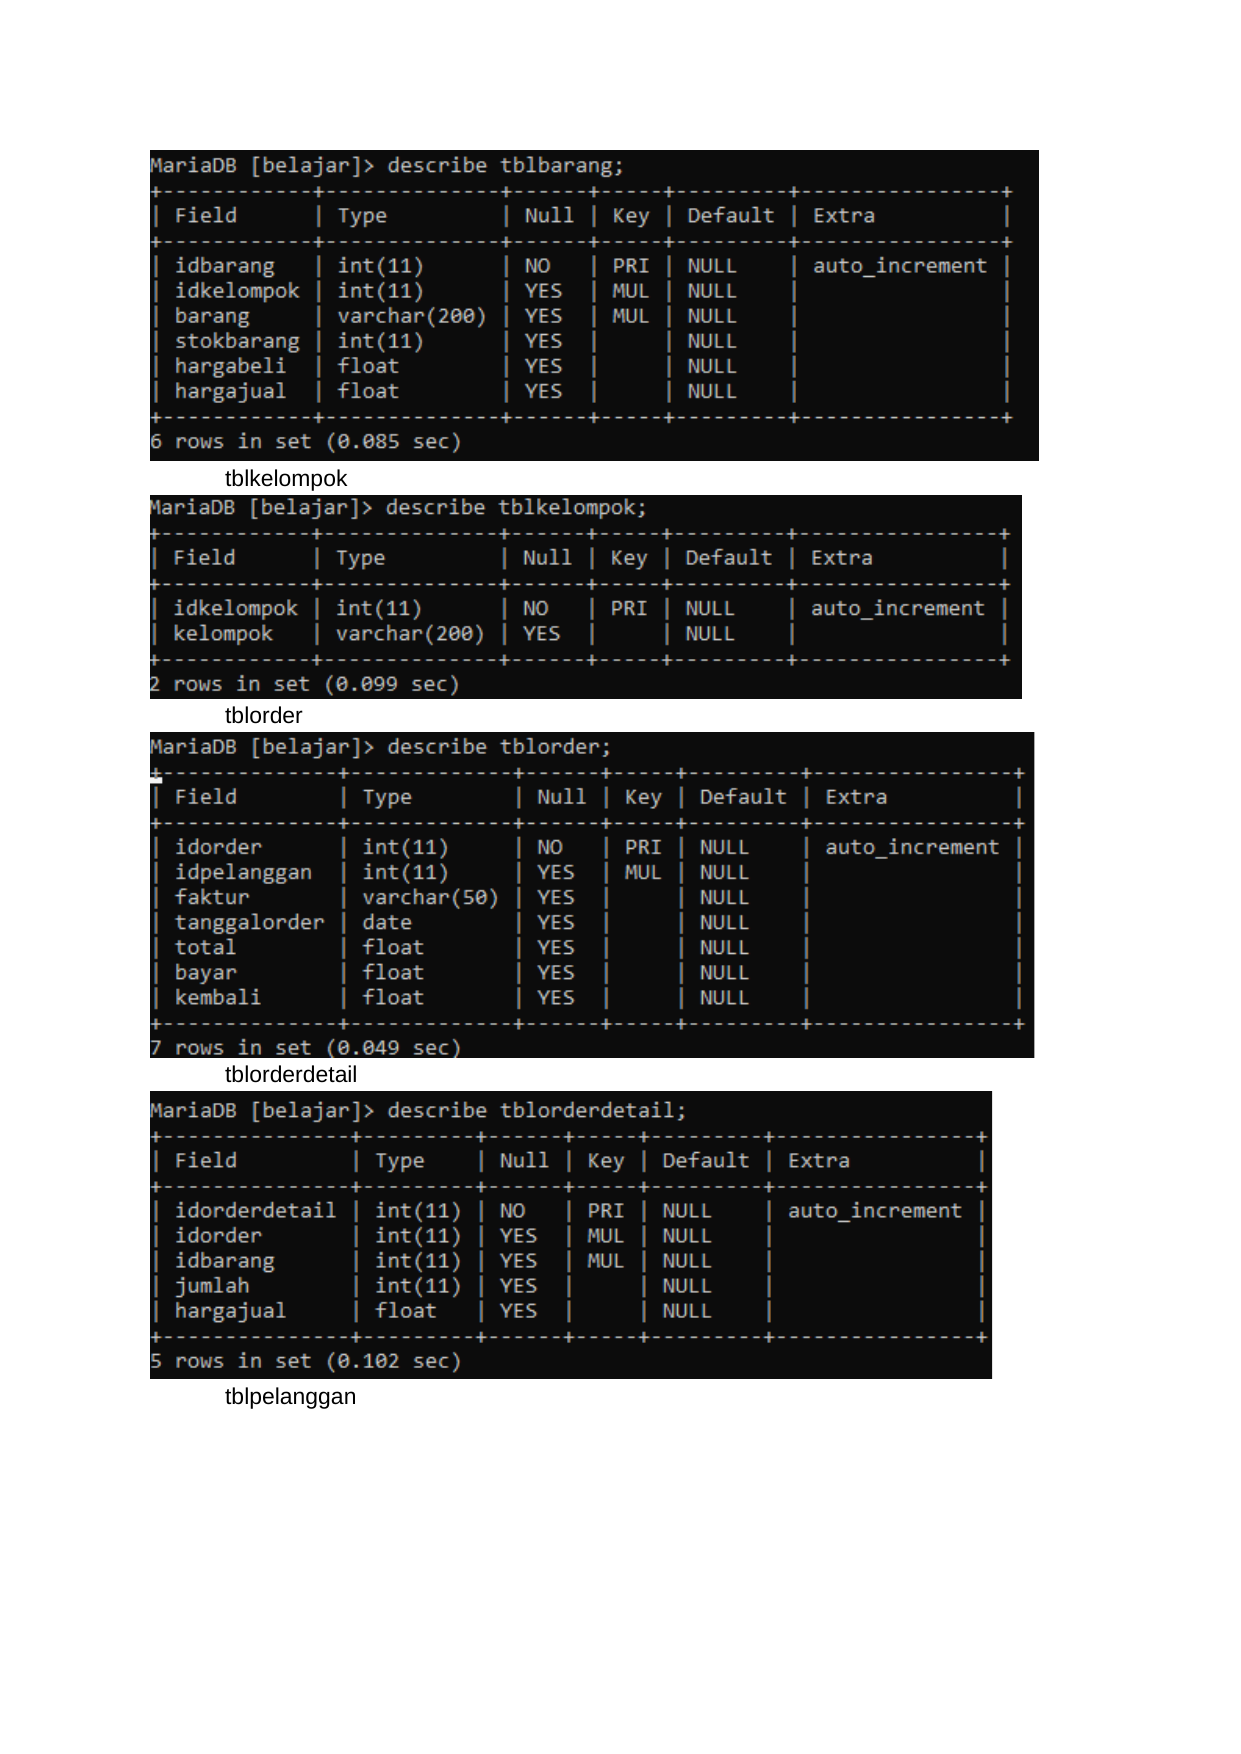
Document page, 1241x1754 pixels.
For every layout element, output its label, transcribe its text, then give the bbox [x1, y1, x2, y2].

picture [150, 732, 1035, 1058]
text tblorderdetail [150, 1061, 1090, 1087]
text tblkelompok [150, 465, 1090, 491]
text tblpelanggan [150, 1383, 1090, 1409]
picture [150, 495, 1022, 699]
text tblorder [150, 702, 1090, 728]
picture [150, 150, 1039, 461]
picture [150, 1091, 993, 1379]
